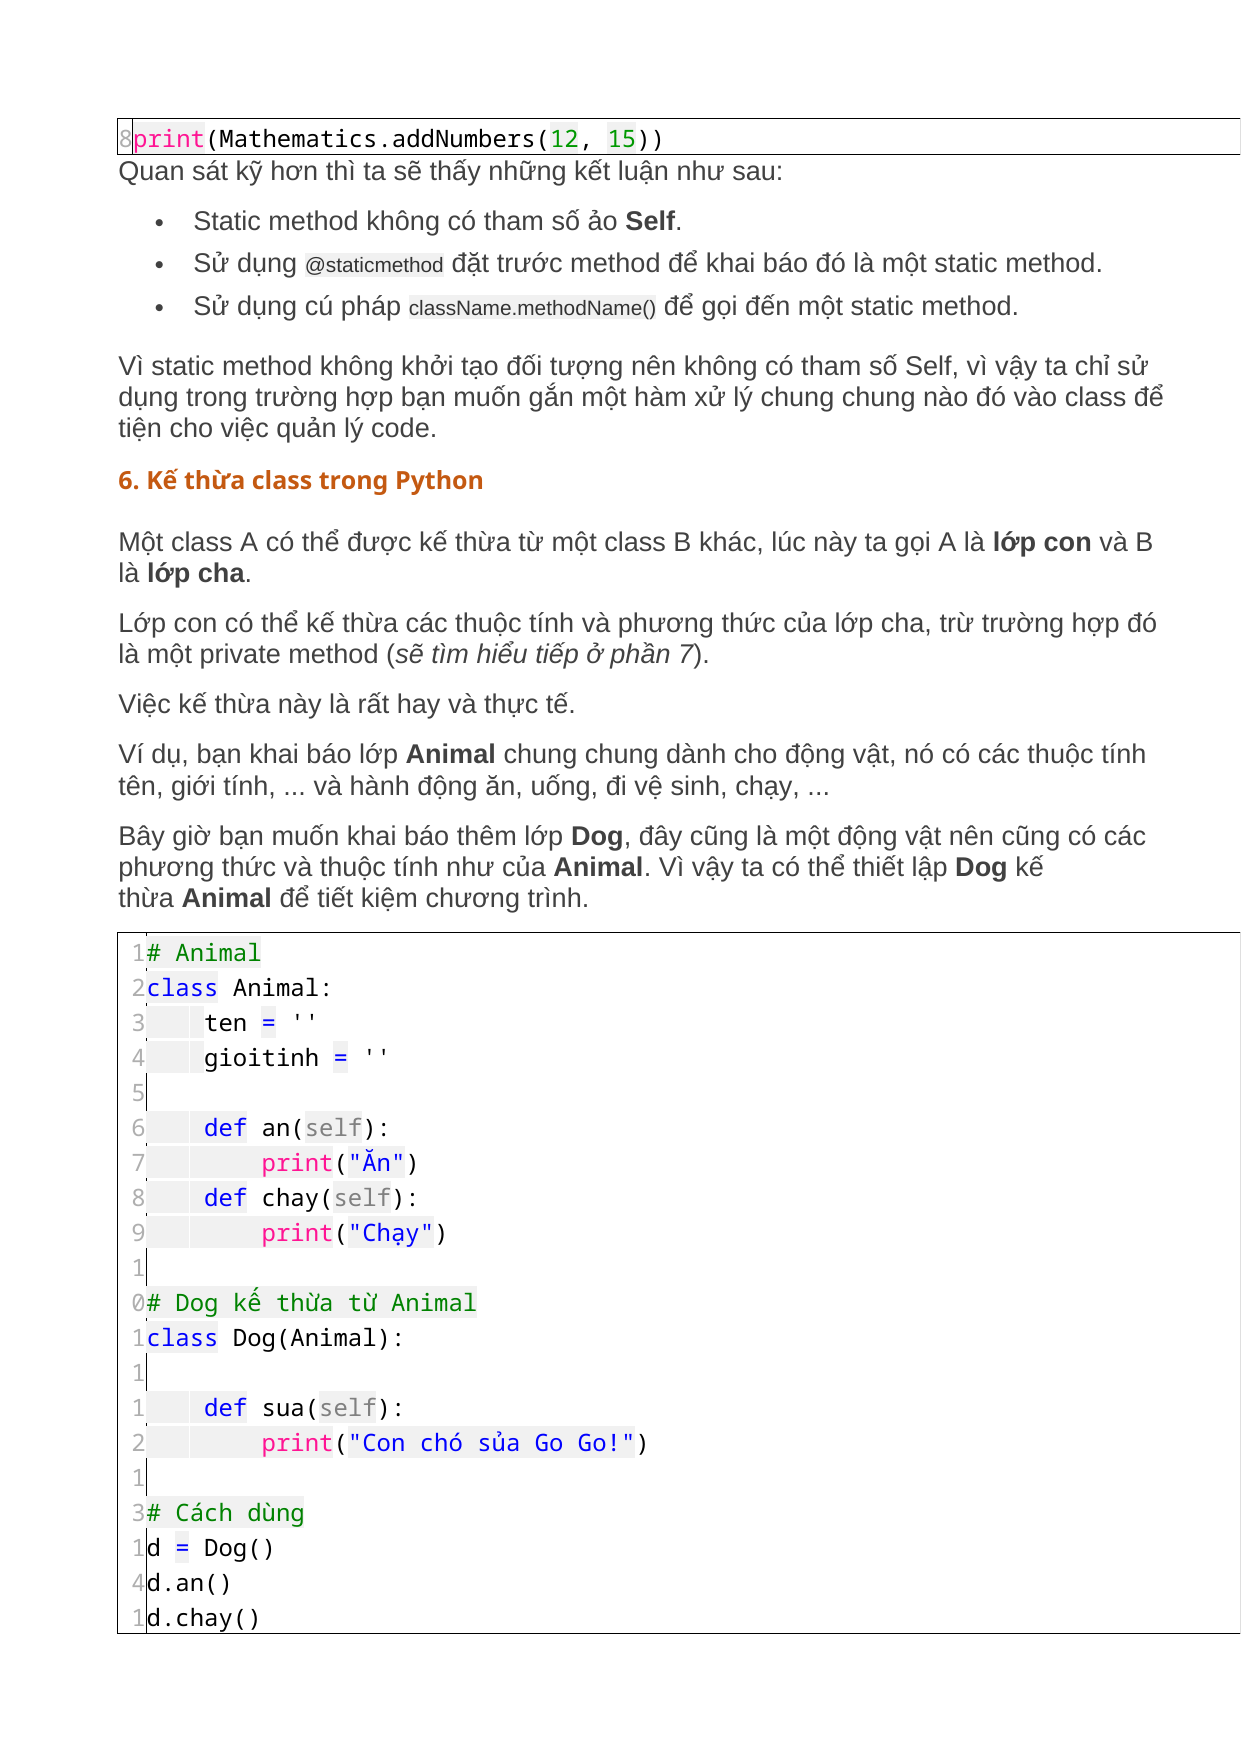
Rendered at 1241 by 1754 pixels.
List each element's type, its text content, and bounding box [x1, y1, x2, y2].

list Sử dụng cú pháp className.methodName() để gọi đến một static method. [156, 289, 1181, 321]
list Sử dụng @staticmethod đặt trước method để khai báo đó là một static method. [156, 247, 1181, 279]
text Việc kế thừa này là rất hay và thực tế. [118, 688, 1181, 720]
subtitle Kế thừa class trong Python [118, 462, 1181, 497]
text Một class A có thể được kế thừa từ một class B khác, lúc này ta gọi A là lớp con và B là lớp cha. [118, 526, 1181, 588]
text Quan sát kỹ hơn thì ta sẽ thấy những kết luận như sau: [118, 155, 1181, 186]
text Lớp con có thể kế thừa các thuộc tính và phương thức của lớp cha, trừ trường hợp đó là một private method (sẽ tìm hiểu tiếp ở phần 7). [118, 607, 1181, 670]
text Bây giờ bạn muốn khai báo thêm lớp Dog, đây cũng là một động vật nên cũng có các phương thức và thuộc tính như của Animal. Vì vậy ta có thể thiết lập Dog kế thừa Animal để tiết kiệm chương trình. [118, 820, 1181, 913]
text Vì static method không khởi tạo đối tượng nên không có tham số Self, vì vậy ta chỉ sử dụng trong trường hợp bạn muốn gắn một hàm xử lý chung chung nào đó vào class để tiện cho việc quản lý code. [118, 350, 1181, 444]
text Ví dụ, bạn khai báo lớp Animal chung chung dành cho động vật, nó có các thuộc tính tên, giới tính, ... và hành động ăn, uống, đi vệ sinh, chạy, ... [118, 738, 1181, 801]
list Static method không có tham số ảo Self. [156, 205, 1181, 236]
